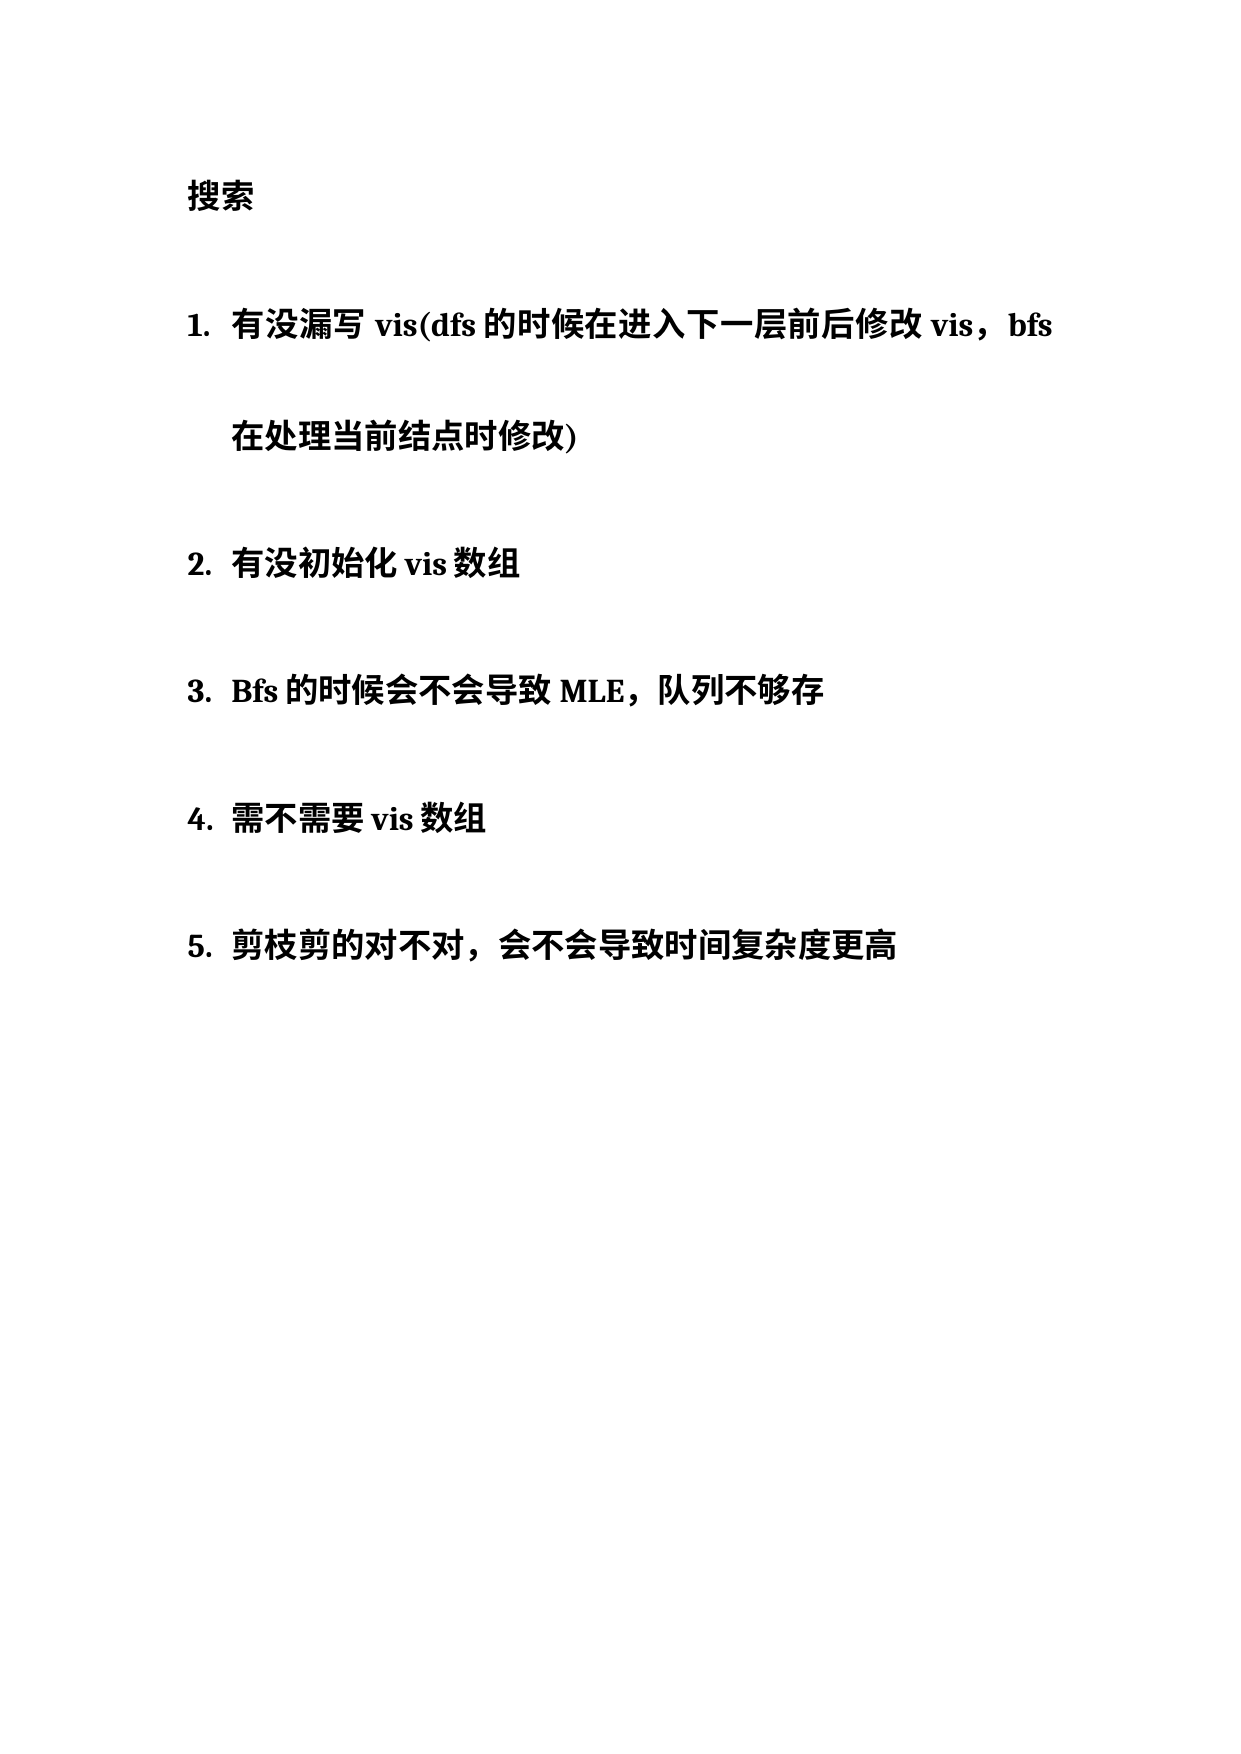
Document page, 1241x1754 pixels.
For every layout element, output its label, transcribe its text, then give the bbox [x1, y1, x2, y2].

subtitle 需不需要vis数组 [187, 783, 1053, 848]
subtitle Bfs的时候会不会导致 MLE，队列不够存 [187, 656, 1053, 721]
subtitle 有没漏写 vis(dfs的时候在进入下一层前后修改vis，bfs在处理当前结点时修改) [187, 289, 1053, 467]
subtitle 搜索 [187, 162, 1053, 227]
subtitle 有没初始化vis数组 [187, 529, 1053, 594]
subtitle 剪枝剪的对不对，会不会导致时间复杂度更高 [187, 910, 1053, 975]
